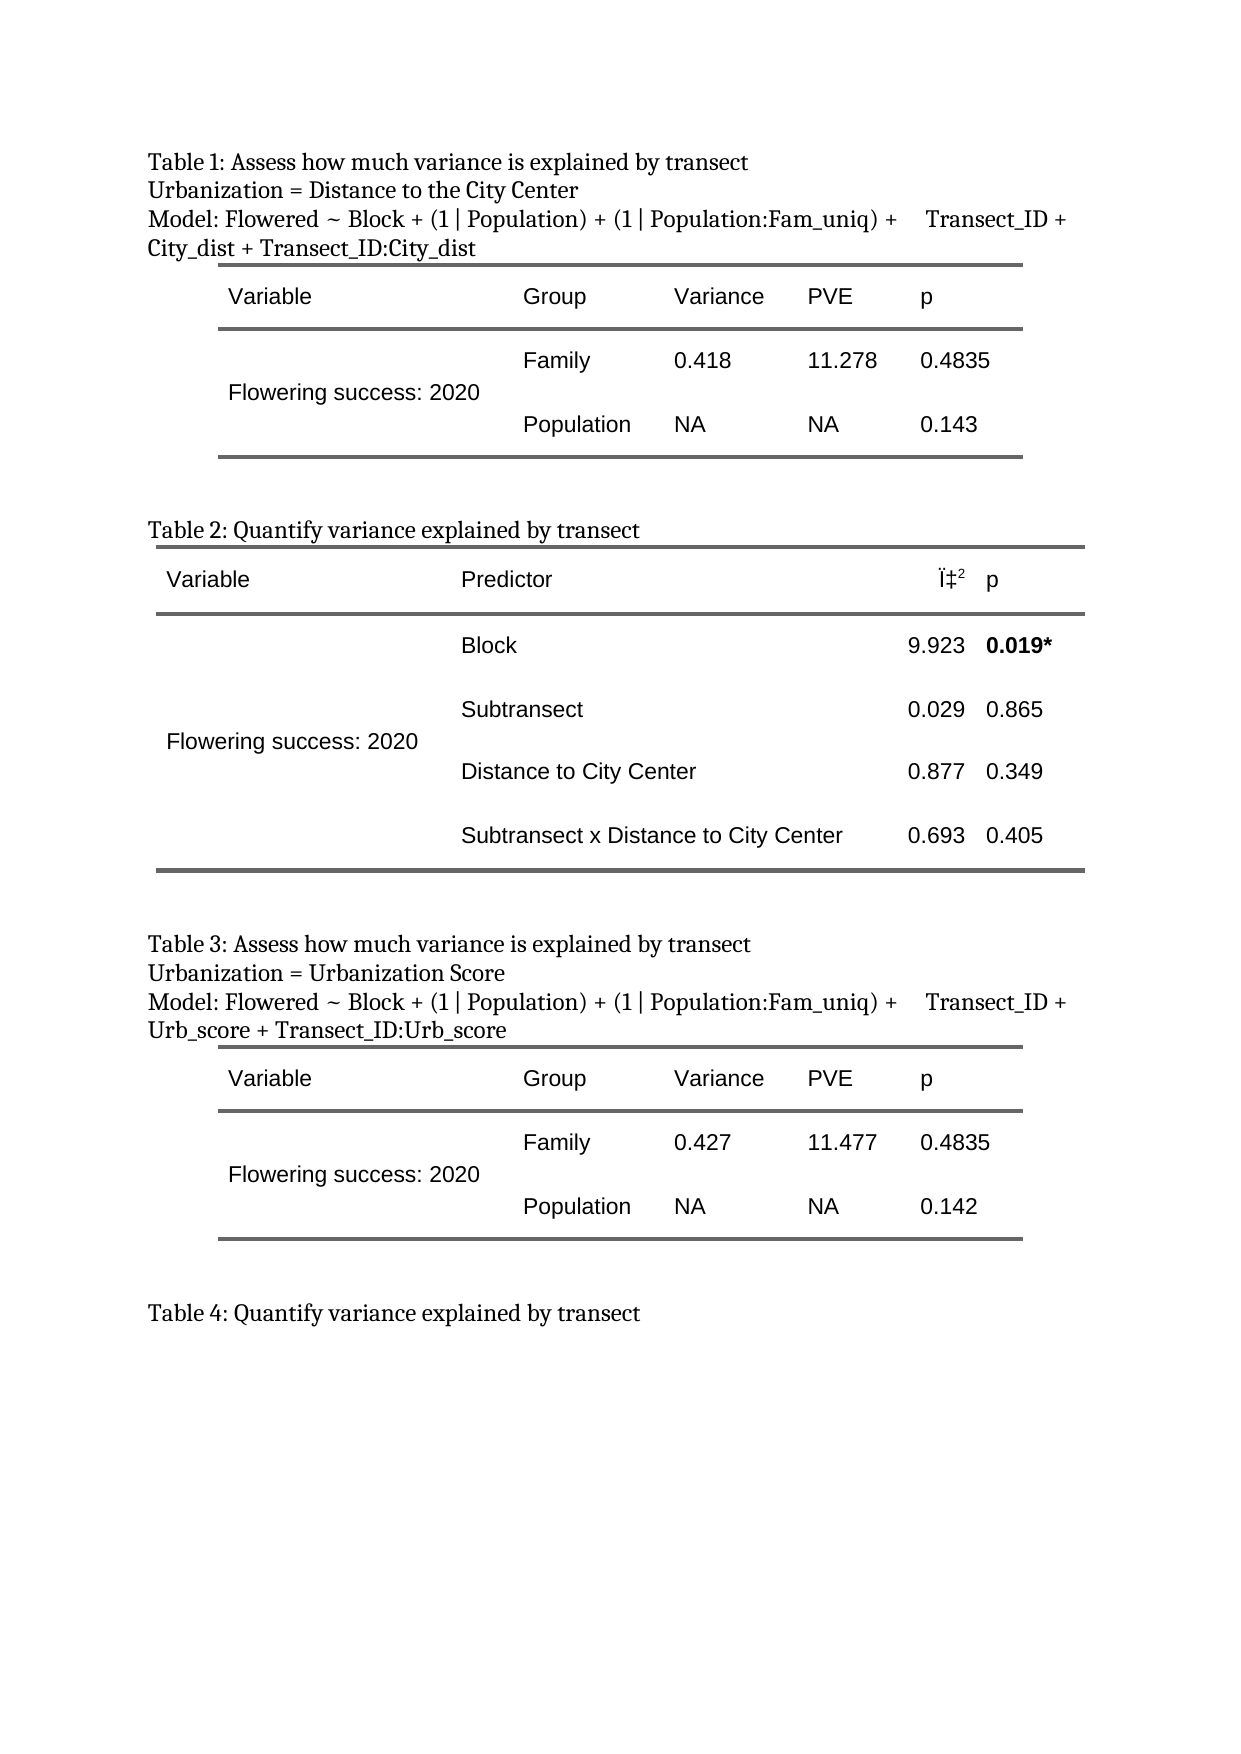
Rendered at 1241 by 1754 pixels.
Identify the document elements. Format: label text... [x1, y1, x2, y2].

table_cell Flowering success: 2020 [156, 616, 450, 868]
table_cell 0.4835 [910, 1113, 1023, 1173]
text Table 4: Quantify variance explained by transect [148, 1299, 1093, 1327]
table_cell Block [450, 616, 875, 676]
table_cell NA [664, 391, 797, 455]
table_cell 11.477 [797, 1113, 910, 1173]
table_cell 0.418 [664, 331, 797, 391]
text Table 3: Assess how much variance is explained by transect [148, 930, 1093, 959]
table_cell Subtransect x Distance to City Center [450, 804, 875, 868]
table_header Variable [156, 549, 450, 612]
table_cell 0.142 [910, 1173, 1023, 1237]
table_cell Population [513, 1173, 663, 1237]
table_header p [910, 1049, 1023, 1109]
table_cell 0.865 [975, 676, 1085, 740]
table_cell 9.923 [875, 616, 975, 676]
table_header PVE [797, 267, 910, 327]
table_cell Flowering success: 2020 [218, 331, 512, 455]
text Table 1: Assess how much variance is explained by transect [148, 148, 1093, 176]
table_header Variable [218, 1049, 512, 1109]
table_cell NA [664, 1173, 797, 1237]
text Model: Flowered ~ Block + (1 | Population) + (1 | Population:Fam_uniq) + Transect_ID + Urb_score + Transect_ID:Urb_score [148, 987, 1093, 1045]
table_cell Population [513, 391, 663, 455]
table_cell 0.143 [910, 391, 1023, 455]
table_header p [975, 549, 1085, 612]
table_cell Family [513, 1113, 663, 1173]
text Urbanization = Distance to the City Center [148, 176, 1093, 205]
table_cell 0.427 [664, 1113, 797, 1173]
table_header Group [513, 267, 663, 327]
table_cell NA [797, 391, 910, 455]
table_header Variance [664, 1049, 797, 1109]
table_cell 0.4835 [910, 331, 1023, 391]
text Urbanization = Urbanization Score [148, 959, 1093, 987]
table_cell 0.349 [975, 740, 1085, 804]
table_header Ï‡2 [875, 549, 975, 612]
table_cell 0.019* [975, 616, 1085, 676]
table_cell NA [797, 1173, 910, 1237]
table_cell 11.278 [797, 331, 910, 391]
table_cell 0.693 [875, 804, 975, 868]
table_cell Distance to City Center [450, 740, 875, 804]
table_cell 0.405 [975, 804, 1085, 868]
table_header Variable [218, 267, 512, 327]
table_cell 0.029 [875, 676, 975, 740]
table_header Predictor [450, 549, 875, 612]
table_header PVE [797, 1049, 910, 1109]
table_cell Family [513, 331, 663, 391]
table_cell Flowering success: 2020 [218, 1113, 512, 1237]
table_cell Subtransect [450, 676, 875, 740]
table_header Group [513, 1049, 663, 1109]
table_header p [910, 267, 1023, 327]
table_header Variance [664, 267, 797, 327]
table_cell 0.877 [875, 740, 975, 804]
text Table 2: Quantify variance explained by transect [148, 516, 1093, 545]
text Model: Flowered ~ Block + (1 | Population) + (1 | Population:Fam_uniq) + Transect_ID + City_dist + Transect_ID:City_dist [148, 205, 1093, 263]
